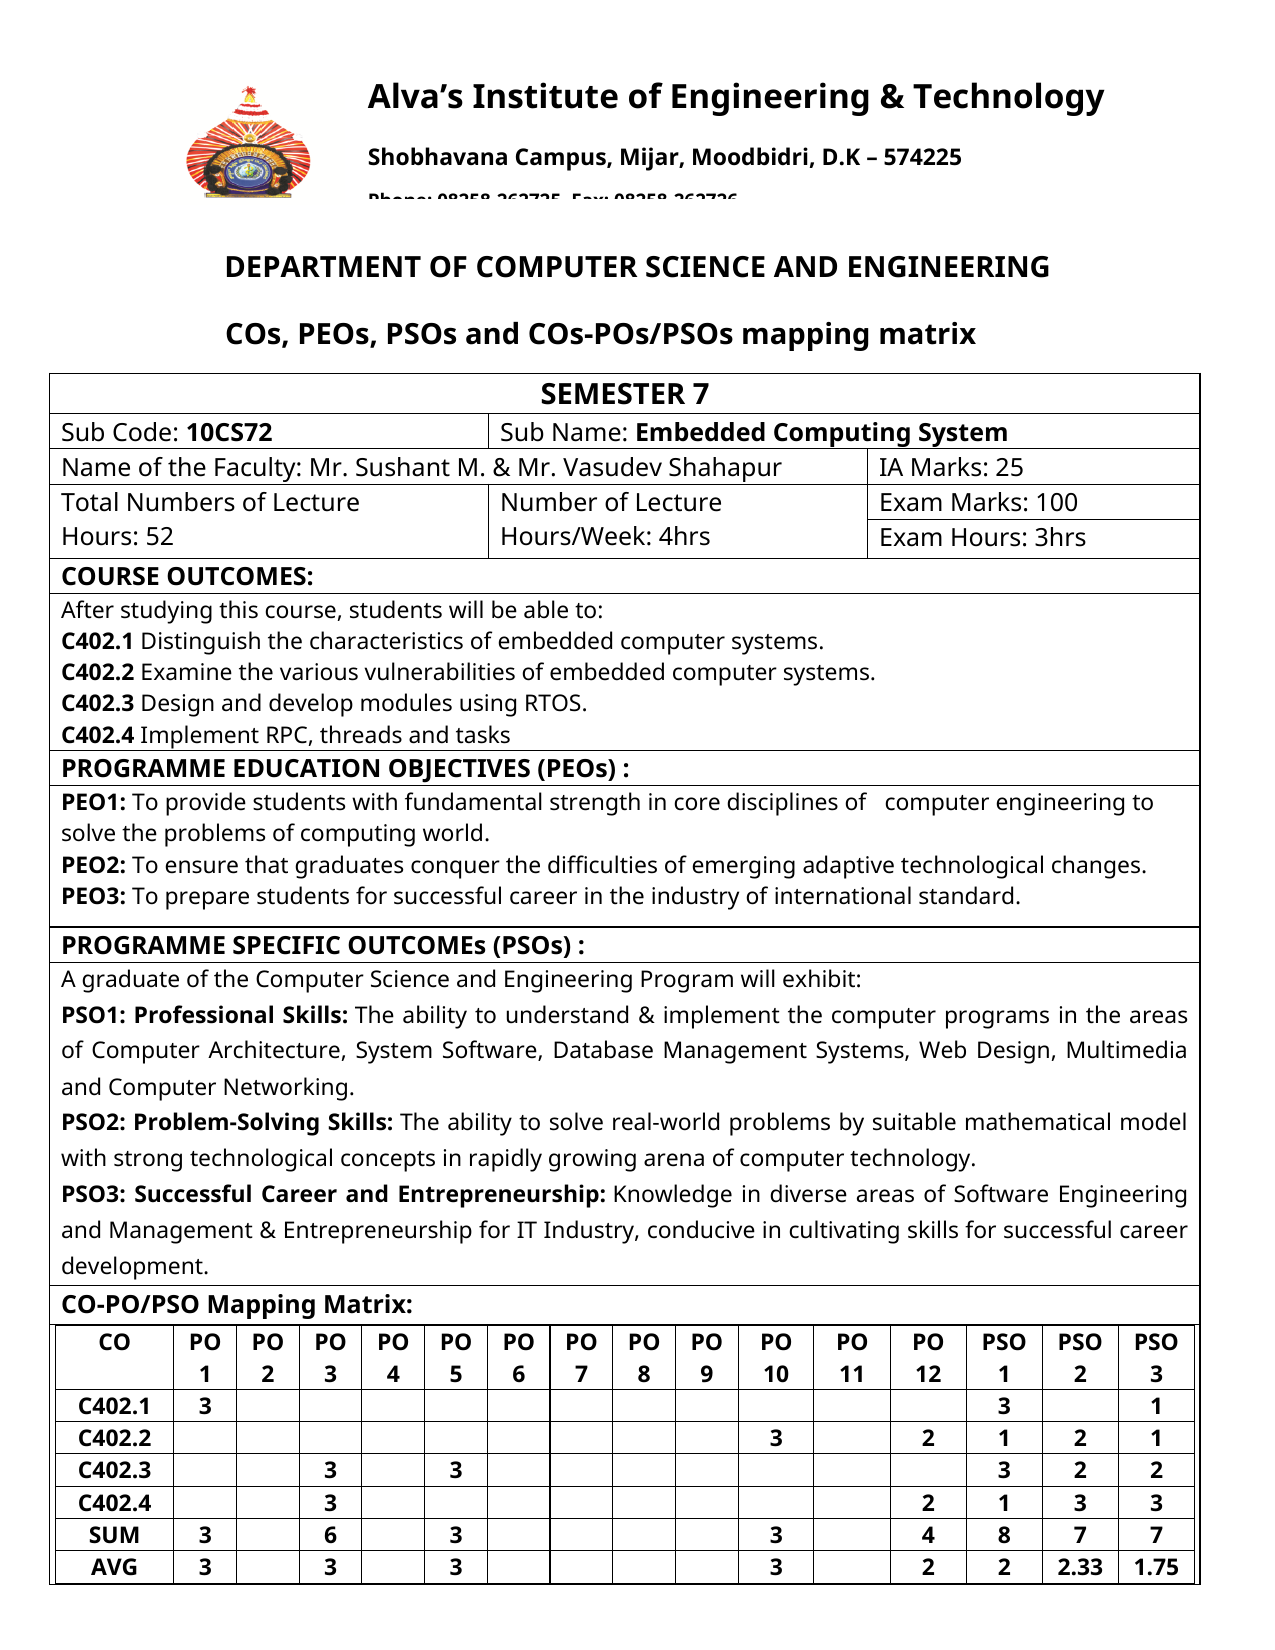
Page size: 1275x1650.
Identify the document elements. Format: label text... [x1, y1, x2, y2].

table_cell [967, 1519, 1042, 1550]
table_cell [967, 1551, 1042, 1583]
table_cell [967, 1422, 1042, 1453]
table_cell [613, 1390, 675, 1421]
table_cell [814, 1454, 890, 1486]
table_cell [1043, 1519, 1118, 1550]
table_cell [174, 1454, 236, 1486]
table_cell [237, 1422, 299, 1453]
table_cell [174, 1390, 236, 1421]
table_cell [300, 1326, 361, 1389]
table_cell [488, 1487, 549, 1518]
table_cell [891, 1422, 966, 1453]
table_cell [814, 1326, 890, 1389]
table_cell [1119, 1519, 1194, 1550]
table_cell [56, 1519, 173, 1550]
table_cell [174, 1551, 236, 1583]
table_cell [1119, 1487, 1194, 1518]
table_cell [891, 1487, 966, 1518]
table_cell [814, 1551, 890, 1583]
table_cell [425, 1487, 487, 1518]
table_cell [237, 1390, 299, 1421]
table_cell [814, 1390, 890, 1421]
table_cell Exam Hours: 3hrs [868, 520, 1199, 557]
table_cell [237, 1551, 299, 1583]
table_cell PROGRAMME EDUCATION OBJECTIVES (PEOs) : [50, 751, 1199, 785]
table_cell [676, 1454, 738, 1486]
table_cell IA Marks: 25 [868, 449, 1199, 483]
table_cell [739, 1551, 813, 1583]
table_cell [1119, 1454, 1194, 1486]
table_cell [613, 1519, 675, 1550]
table_cell [1043, 1390, 1118, 1421]
text DEPARTMENT OF COMPUTER SCIENCE AND ENGINEERING [150, 247, 1125, 286]
table_cell [1119, 1422, 1194, 1453]
table_cell [1195, 1325, 1199, 1584]
table_cell [1043, 1422, 1118, 1453]
table_cell [1043, 1326, 1118, 1389]
table_cell [488, 1390, 549, 1421]
table_cell [551, 1326, 612, 1389]
table_cell [300, 1422, 361, 1453]
table_cell [56, 1390, 173, 1421]
table_cell [613, 1487, 675, 1518]
table_cell [551, 1519, 612, 1550]
table_cell [676, 1390, 738, 1421]
table_cell [1043, 1551, 1118, 1583]
table_cell [676, 1422, 738, 1453]
table_cell [362, 1551, 424, 1583]
table_cell [56, 1454, 173, 1486]
table_cell [174, 1326, 236, 1389]
table_cell [967, 1390, 1042, 1421]
table_cell [362, 1422, 424, 1453]
table_cell [814, 1422, 890, 1453]
table_cell [237, 1519, 299, 1550]
table_cell [676, 1487, 738, 1518]
table_cell [891, 1326, 966, 1389]
table_cell [425, 1519, 487, 1550]
table_cell [362, 1487, 424, 1518]
table_cell Sub Code: 10CS72 [50, 414, 488, 448]
table_cell [891, 1551, 966, 1583]
table_header SEMESTER 7 [50, 374, 1199, 413]
table_cell [613, 1454, 675, 1486]
table_cell [488, 1422, 549, 1453]
table_cell [488, 1326, 549, 1389]
table_cell [1043, 1454, 1118, 1486]
table_cell [56, 1551, 173, 1583]
table_cell [300, 1551, 361, 1583]
table_cell [676, 1519, 738, 1550]
table_cell [1119, 1326, 1194, 1389]
table_cell [551, 1551, 612, 1583]
table_cell [1043, 1487, 1118, 1518]
table_cell [362, 1454, 424, 1486]
table_cell [551, 1454, 612, 1486]
table_cell [613, 1422, 675, 1453]
table_cell [300, 1487, 361, 1518]
table_cell [425, 1422, 487, 1453]
table_cell [174, 1487, 236, 1518]
text COs, PEOs, PSOs and COs-POs/PSOs mapping matrix [225, 313, 1125, 353]
table_cell [739, 1422, 813, 1453]
table_cell [814, 1487, 890, 1518]
table_cell [488, 1551, 549, 1583]
table_cell [967, 1454, 1042, 1486]
table_cell [967, 1487, 1042, 1518]
table_cell [174, 1422, 236, 1453]
table_cell [488, 1454, 549, 1486]
table_cell [300, 1454, 361, 1486]
table_cell Sub Name: Embedded Computing System [489, 414, 1199, 448]
table_cell [56, 1326, 173, 1389]
table_cell PEO1: To provide students with fundamental strength in core disciplines of computer engineering to solve the problems of computing world. PEO2: To ensure that graduates conquer the difficulties of emerging adaptive technological changes. PEO3: To prepare students for successful career in the industry of international standard. [50, 786, 1199, 926]
table_cell [551, 1487, 612, 1518]
table_cell [613, 1551, 675, 1583]
table_cell [237, 1326, 299, 1389]
table_cell [56, 1487, 173, 1518]
picture [150, 75, 346, 205]
table_cell [891, 1390, 966, 1421]
table_cell [237, 1454, 299, 1486]
table_cell [362, 1326, 424, 1389]
table_cell Name of the Faculty: Mr. Sushant M. & Mr. Vasudev Shahapur [50, 449, 867, 483]
table_cell [488, 1519, 549, 1550]
table_cell [300, 1519, 361, 1550]
table_cell Number of Lecture Hours/Week: 4hrs [489, 485, 867, 557]
table_cell [814, 1519, 890, 1550]
table_cell [362, 1519, 424, 1550]
table_cell [237, 1487, 299, 1518]
table_cell COURSE OUTCOMES: [50, 559, 1199, 593]
table_cell [425, 1326, 487, 1389]
table_cell [551, 1422, 612, 1453]
table_cell [425, 1551, 487, 1583]
table_cell [739, 1326, 813, 1389]
table_cell A graduate of the Computer Science and Engineering Program will exhibit: PSO1: Professional Skills: The ability to understand & implement the computer programs in the areas of Computer Architecture, System Software, Database Management Systems, Web Design, Multimedia and Computer Networking. PSO2: Problem-Solving Skills: The ability to solve real-world problems by suitable mathematical model with strong technological concepts in rapidly growing arena of computer technology. PSO3: Successful Career and Entrepreneurship: Knowledge in diverse areas of Software Engineering and Management & Entrepreneurship for IT Industry, conducive in cultivating skills for successful career development. [50, 963, 1199, 1285]
table_cell After studying this course, students will be able to: C402.1 Distinguish the characteristics of embedded computer systems. C402.2 Examine the various vulnerabilities of embedded computer systems. C402.3 Design and develop modules using RTOS. C402.4 Implement RPC, threads and tasks [50, 594, 1199, 750]
table_cell [1119, 1390, 1194, 1421]
table_cell [300, 1390, 361, 1421]
table_cell [891, 1519, 966, 1550]
table_cell [676, 1326, 738, 1389]
table_cell CO-PO/PSO Mapping Matrix: [50, 1286, 1199, 1324]
table_cell Exam Marks: 100 [868, 485, 1199, 518]
table_cell [613, 1326, 675, 1389]
table_cell [50, 1325, 55, 1584]
table_cell [425, 1390, 487, 1421]
table_cell [174, 1519, 236, 1550]
table_cell [739, 1487, 813, 1518]
table_cell [425, 1454, 487, 1486]
table_cell PROGRAMME SPECIFIC OUTCOMEs (PSOs) : [50, 928, 1199, 962]
table_cell [891, 1454, 966, 1486]
table_cell [56, 1422, 173, 1453]
table_cell [739, 1519, 813, 1550]
table_cell Total Numbers of Lecture Hours: 52 [50, 485, 488, 557]
table_cell [551, 1390, 612, 1421]
table_cell [362, 1390, 424, 1421]
table_cell [676, 1551, 738, 1583]
table_cell [967, 1326, 1042, 1389]
table_cell [739, 1454, 813, 1486]
table_cell [1119, 1551, 1194, 1583]
table_cell [739, 1390, 813, 1421]
